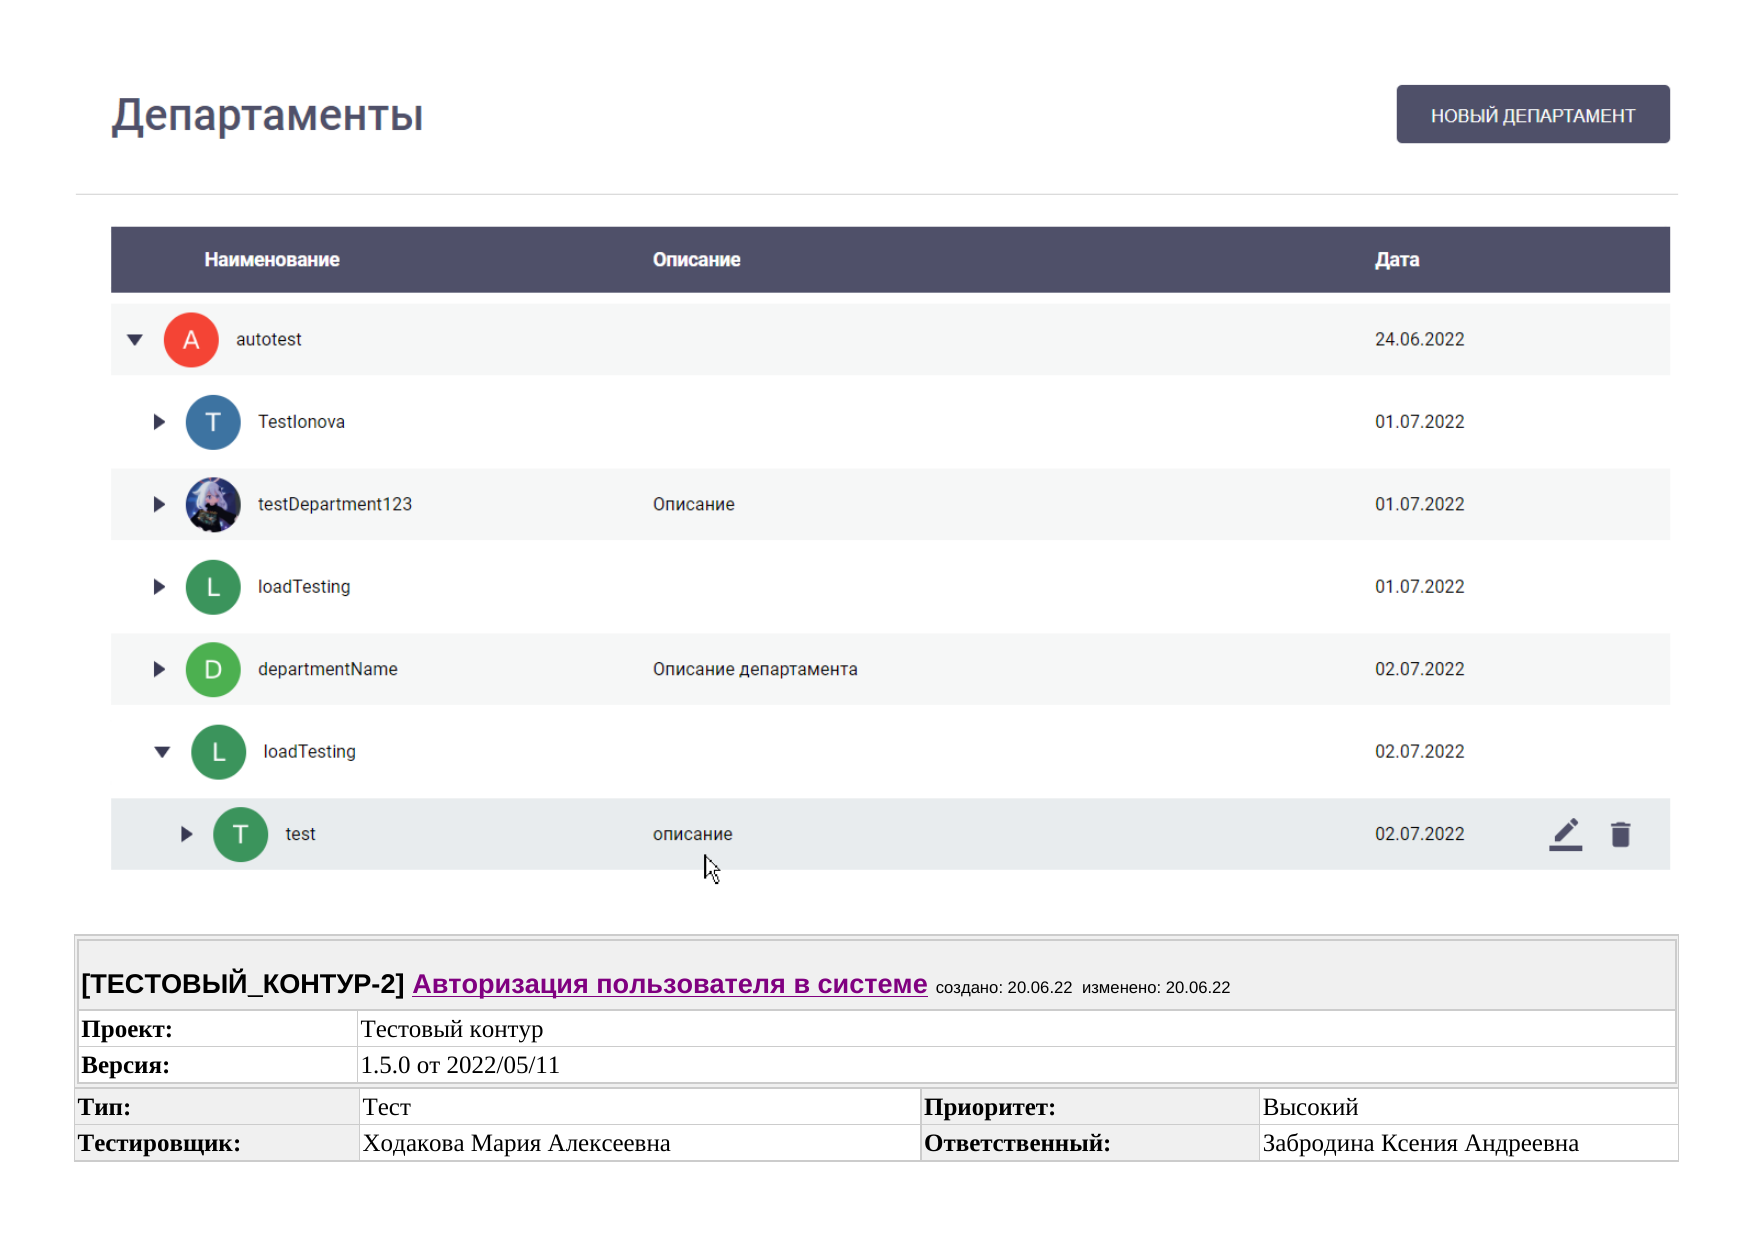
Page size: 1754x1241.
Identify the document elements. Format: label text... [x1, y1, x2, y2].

table_cell Тест [360, 1089, 920, 1124]
table_cell Ходакова Мария Алексеевна [360, 1125, 920, 1160]
table_cell Ответственный: [922, 1125, 1259, 1160]
table_cell Высокий [1260, 1089, 1678, 1124]
table_cell Тестировщик: [75, 1125, 359, 1160]
table_cell Приоритет: [922, 1089, 1259, 1124]
table_header [75, 936, 1678, 1087]
table_cell Тип: [75, 1089, 359, 1124]
table_cell Забродина Ксения Андреевна [1260, 1125, 1678, 1160]
picture [75, 75, 1679, 916]
